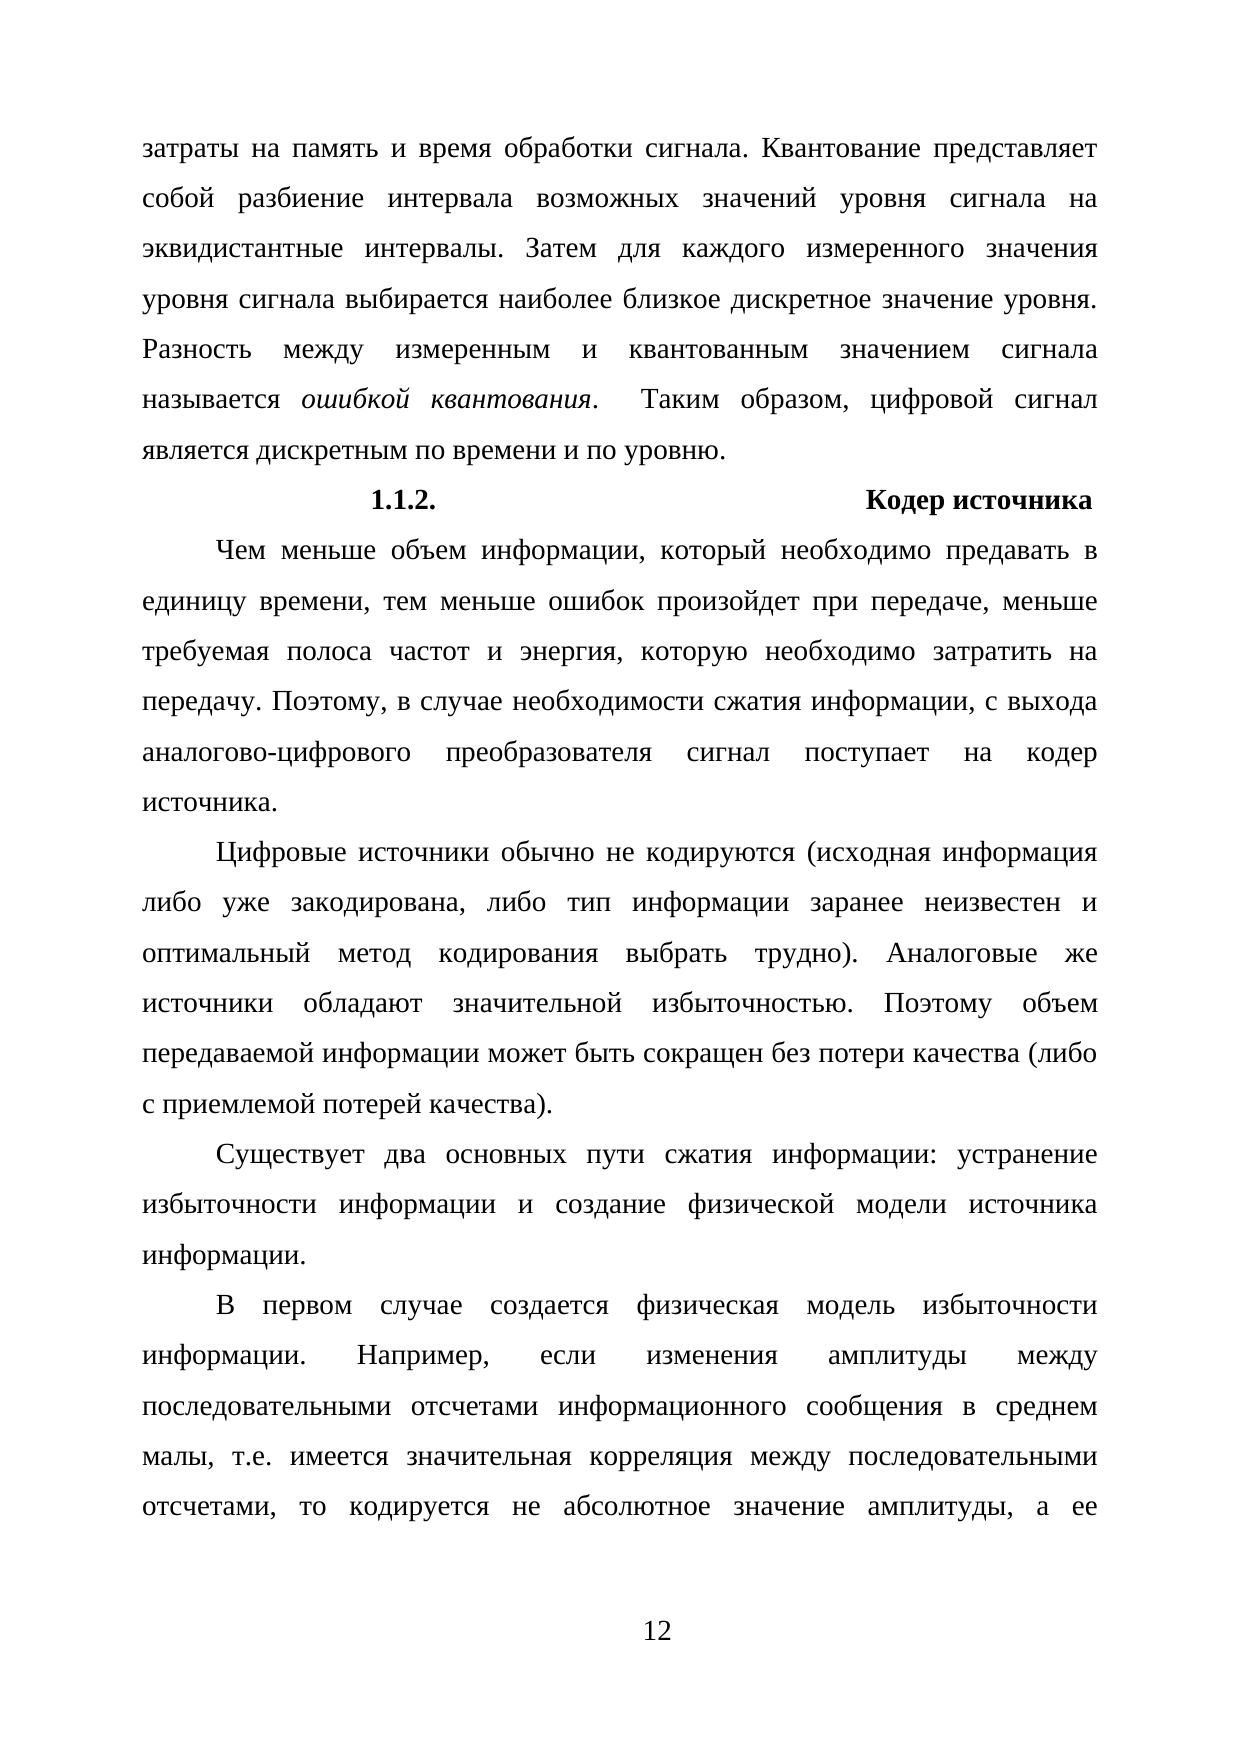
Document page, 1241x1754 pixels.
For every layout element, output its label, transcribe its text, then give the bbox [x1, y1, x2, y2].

text Цифровые источники обычно не кодируются (исходная информация либо уже закодирована, либо тип информации заранее неизвестен и оптимальный метод кодирования выбрать трудно). Аналоговые же источники обладают значительной избыточностью. Поэтому объем передаваемой информации может быть сокращен без потери качества (либо с приемлемой потерей качества). [142, 834, 1098, 1119]
text Кодер источника [291, 482, 1098, 516]
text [142, 130, 1098, 465]
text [142, 1287, 1098, 1522]
text Существует два основных пути сжатия информации: устранение избыточности информации и создание физической модели источника информации. [142, 1136, 1098, 1270]
text Чем меньше объем информации, который необходимо предавать в единицу времени, тем меньше ошибок произойдет при передаче, меньше требуемая полоса частот и энергия, которую необходимо затратить на передачу. Поэтому, в случае необходимости сжатия информации, с выхода аналогово-цифрового преобразователя сигнал поступает на кодер источника. [142, 532, 1098, 817]
